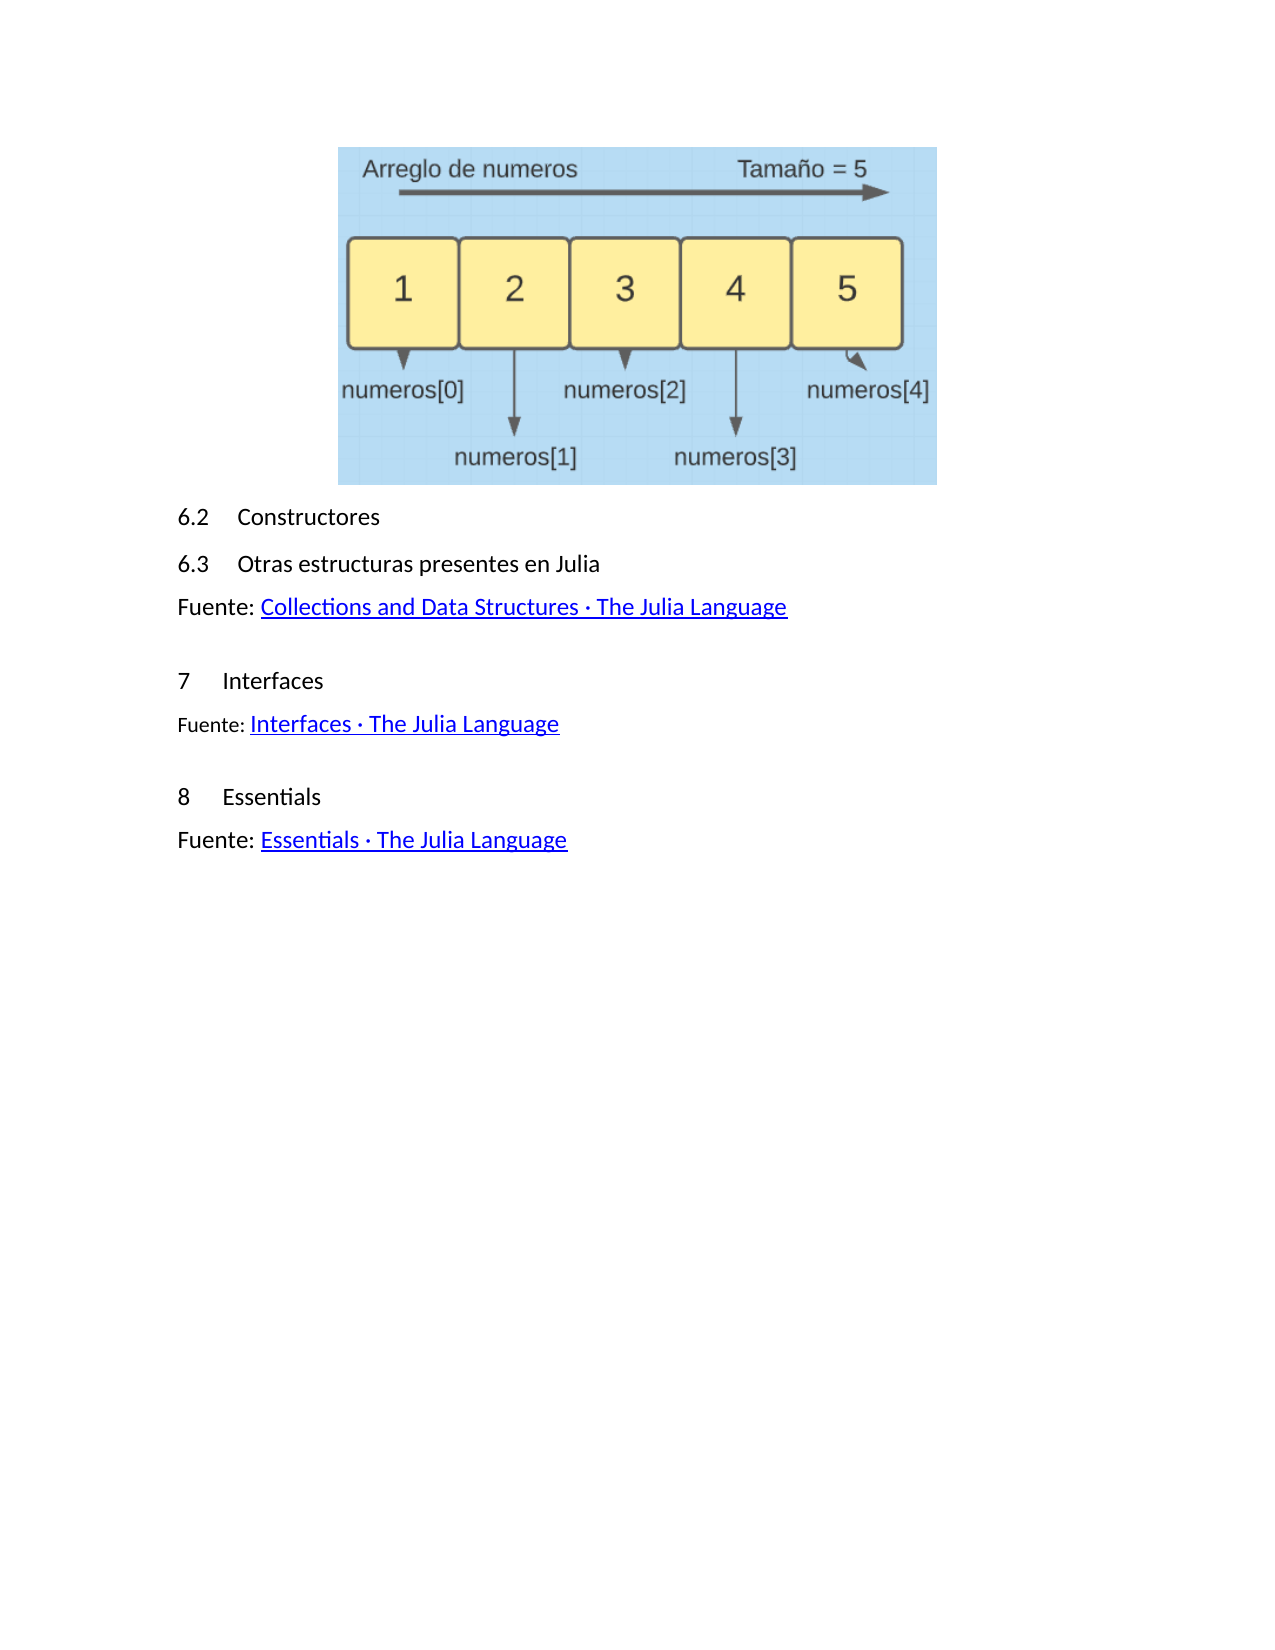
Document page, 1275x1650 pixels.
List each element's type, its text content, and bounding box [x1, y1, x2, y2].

subtitle Constructores [177, 501, 1098, 532]
subtitle Otras estructuras presentes en Julia [177, 548, 1098, 579]
text Fuente: Collections and Data Structures · The Julia Language [177, 591, 1098, 622]
text Fuente: Essentials · The Julia Language [177, 824, 1098, 855]
picture [338, 147, 937, 485]
subtitle Essentials [177, 781, 1098, 812]
text Fuente: Interfaces · The Julia Language [177, 708, 1098, 738]
subtitle Interfaces [177, 665, 1098, 695]
